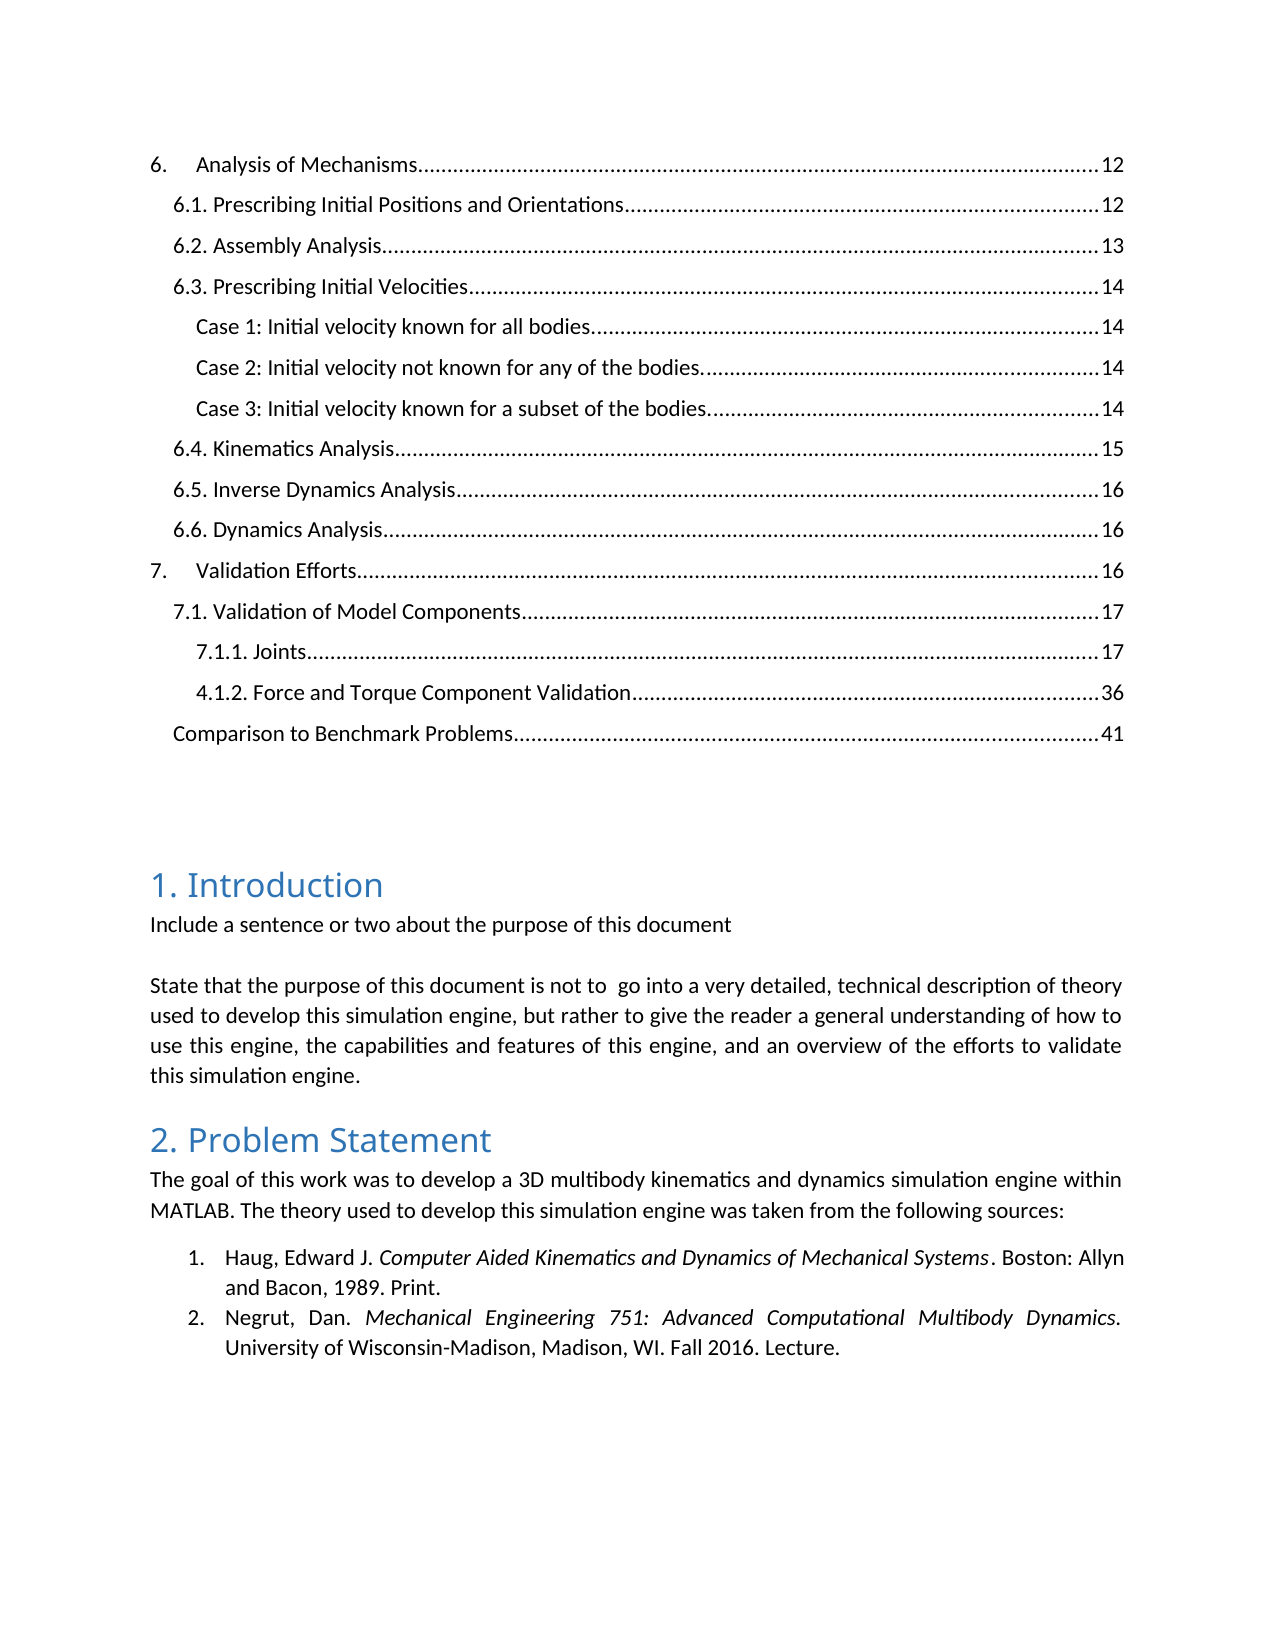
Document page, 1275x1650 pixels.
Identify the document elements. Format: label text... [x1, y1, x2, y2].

list Negrut, Dan. Mechanical Engineering 751: Advanced Computational Multibody Dynamics. University of Wisconsin-Madison, Madison, WI. Fall 2016. Lecture. [187, 1303, 1125, 1361]
subtitle Problem Statement [150, 1117, 1125, 1162]
text State that the purpose of this document is not to go into a very detailed, technical description of theory used to develop this simulation engine, but rather to give the reader a general understanding of how to use this engine, the capabilities and features of this engine, and an overview of the efforts to validate this simulation engine. [150, 971, 1125, 1089]
list Haug, Edward J. Computer Aided Kinematics and Dynamics of Mechanical Systems. Boston: Allyn and Bacon, 1989. Print. [187, 1243, 1125, 1301]
subtitle Introduction [150, 861, 1125, 907]
text The goal of this work was to develop a 3D multibody kinematics and dynamics simulation engine within MATLAB. The theory used to develop this simulation engine was taken from the following sources: [150, 1166, 1125, 1224]
text Include a sentence or two about the purpose of this document [150, 910, 1125, 938]
